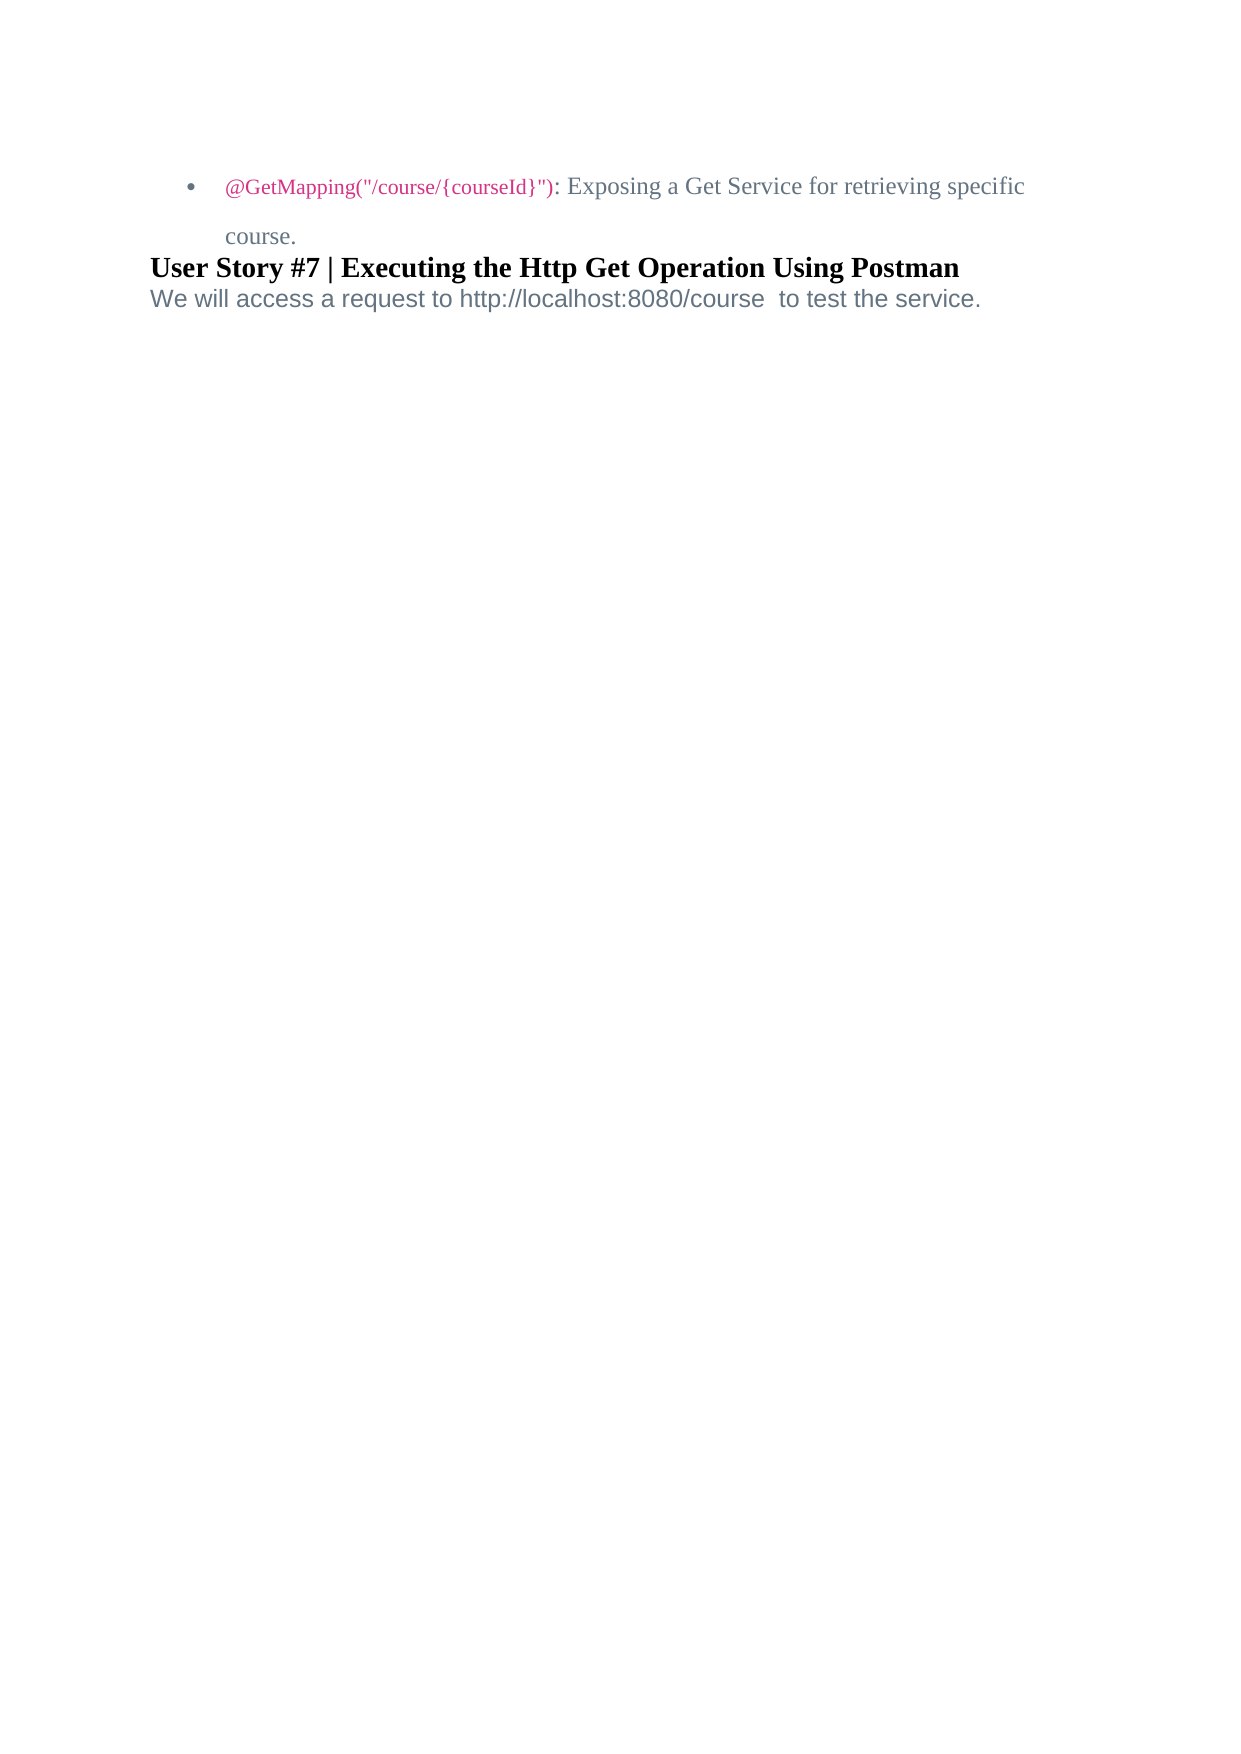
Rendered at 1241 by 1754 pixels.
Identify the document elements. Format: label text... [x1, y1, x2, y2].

text User Story #7 | Executing the Http Get Operation Using Postman [150, 250, 1090, 283]
list @GetMapping("/course/{courseId}"): Exposing a Get Service for retrieving specific course. [187, 150, 1090, 250]
text We will access a request to http://localhost:8080/course to test the service. [150, 283, 1090, 312]
